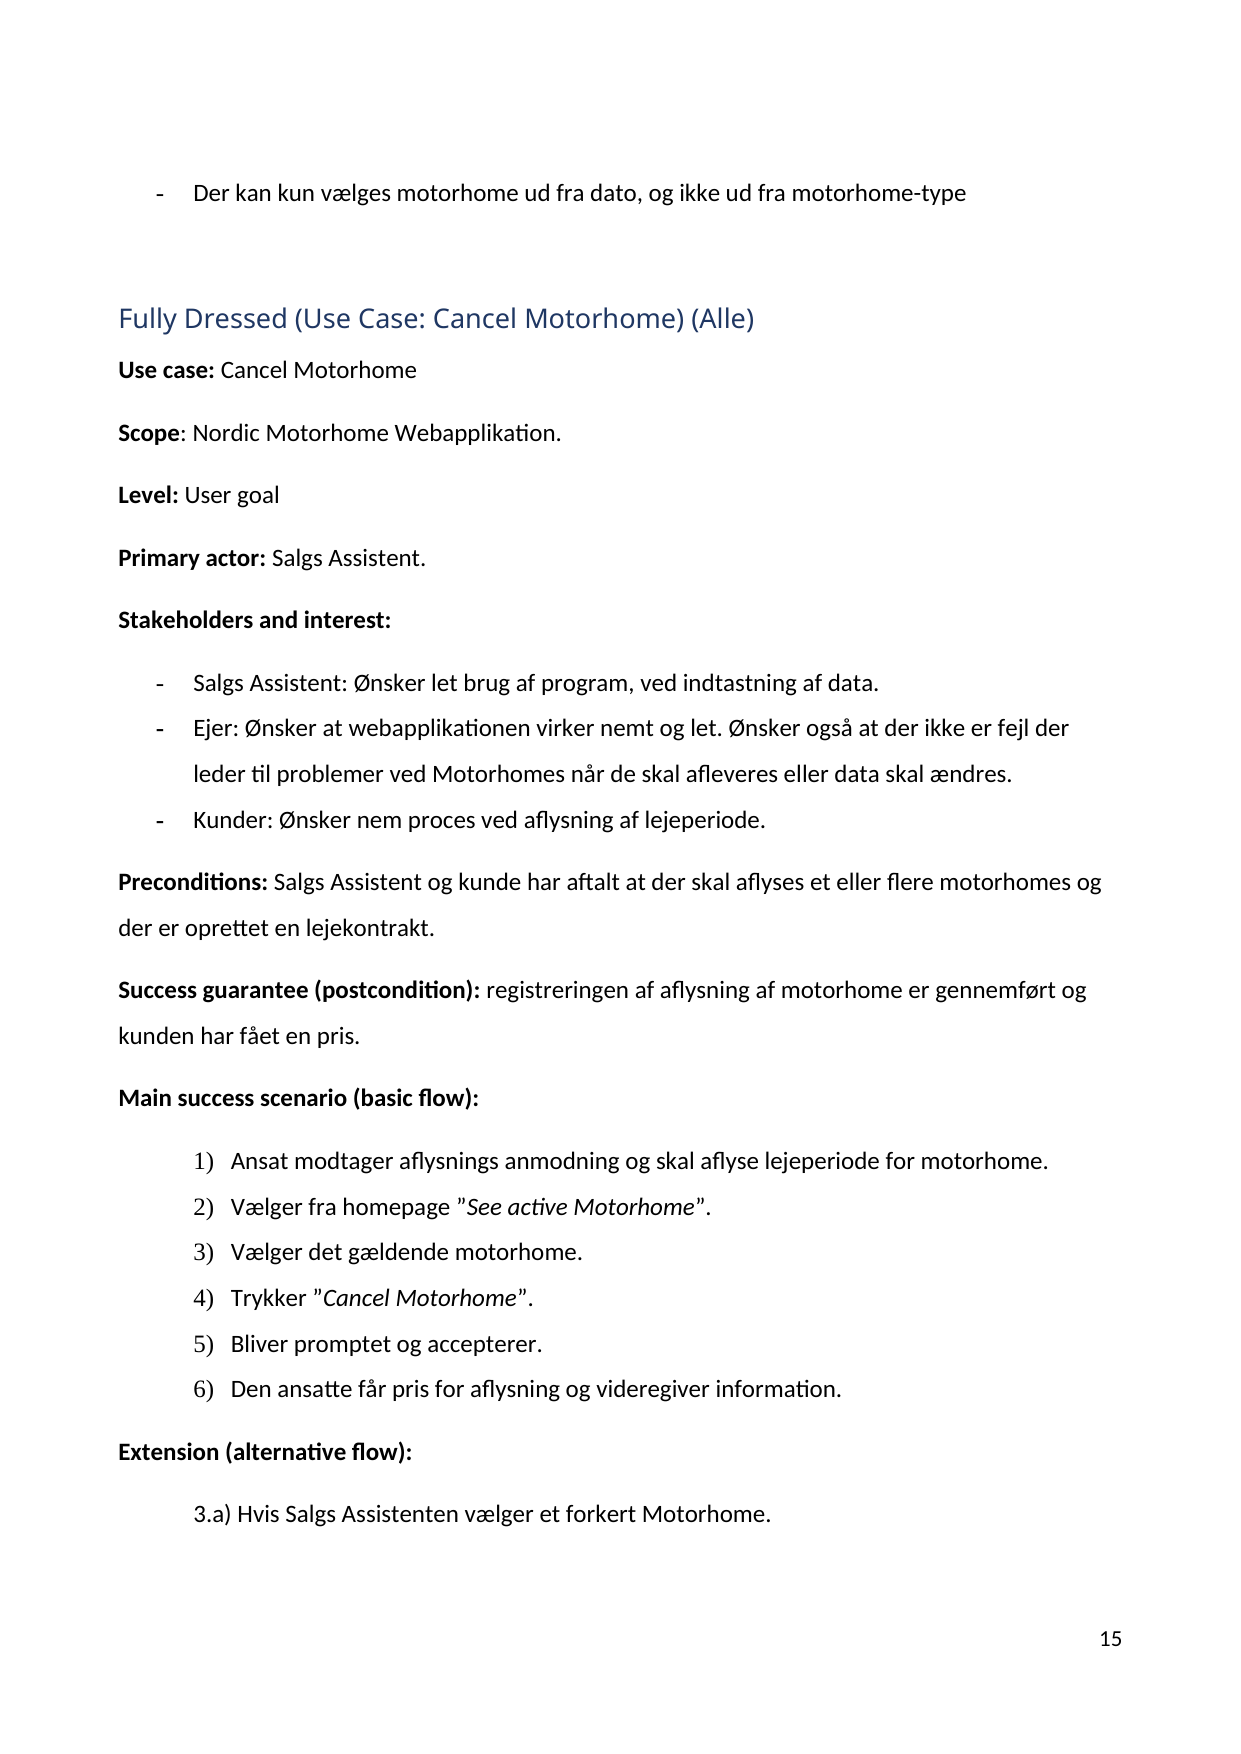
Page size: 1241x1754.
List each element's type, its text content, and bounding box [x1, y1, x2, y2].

text Scope: Nordic Motorhome Webapplikation. [118, 417, 1122, 448]
text Extension (alternative flow): [118, 1436, 1122, 1466]
list Den ansatte får pris for aflysning og videregiver information. [193, 1373, 1122, 1404]
text Primary actor: Salgs Assistent. [118, 542, 1122, 572]
text Use case: Cancel Motorhome [118, 355, 1122, 385]
list Vælger fra homepage ”See active Motorhome”. [193, 1191, 1122, 1221]
text 3.a) Hvis Salgs Assistenten vælger et forkert Motorhome. [193, 1498, 1122, 1529]
subtitle Fully Dressed (Use Case: Cancel Motorhome) (Alle) [118, 299, 1122, 336]
list Vælger det gældende motorhome. [193, 1236, 1122, 1267]
list Salgs Assistent: Ønsker let brug af program, ved indtastning af data. [156, 667, 1122, 697]
text Preconditions: Salgs Assistent og kunde har aftalt at der skal aflyses et eller flere motorhomes og der er oprettet en lejekontrakt. [118, 866, 1122, 942]
text Level: User goal [118, 479, 1122, 510]
text Success guarantee (postcondition): registreringen af aflysning af motorhome er gennemført og kunden har fået en pris. [118, 974, 1122, 1051]
text Stakeholders and interest: [118, 604, 1122, 635]
text Main success scenario (basic flow): [118, 1082, 1122, 1113]
list Bliver promptet og accepterer. [193, 1328, 1122, 1358]
list Ejer: Ønsker at webapplikationen virker nemt og let. Ønsker også at der ikke er fejl der leder til problemer ved Motorhomes når de skal afleveres eller data skal ændres. [156, 712, 1122, 789]
list Ansat modtager aflysnings anmodning og skal aflyse lejeperiode for motorhome. [193, 1145, 1122, 1175]
list Kunder: Ønsker nem proces ved aflysning af lejeperiode. [156, 804, 1122, 834]
list Trykker ”Cancel Motorhome”. [193, 1282, 1122, 1313]
list Der kan kun vælges motorhome ud fra dato, og ikke ud fra motorhome-type [156, 177, 1122, 208]
